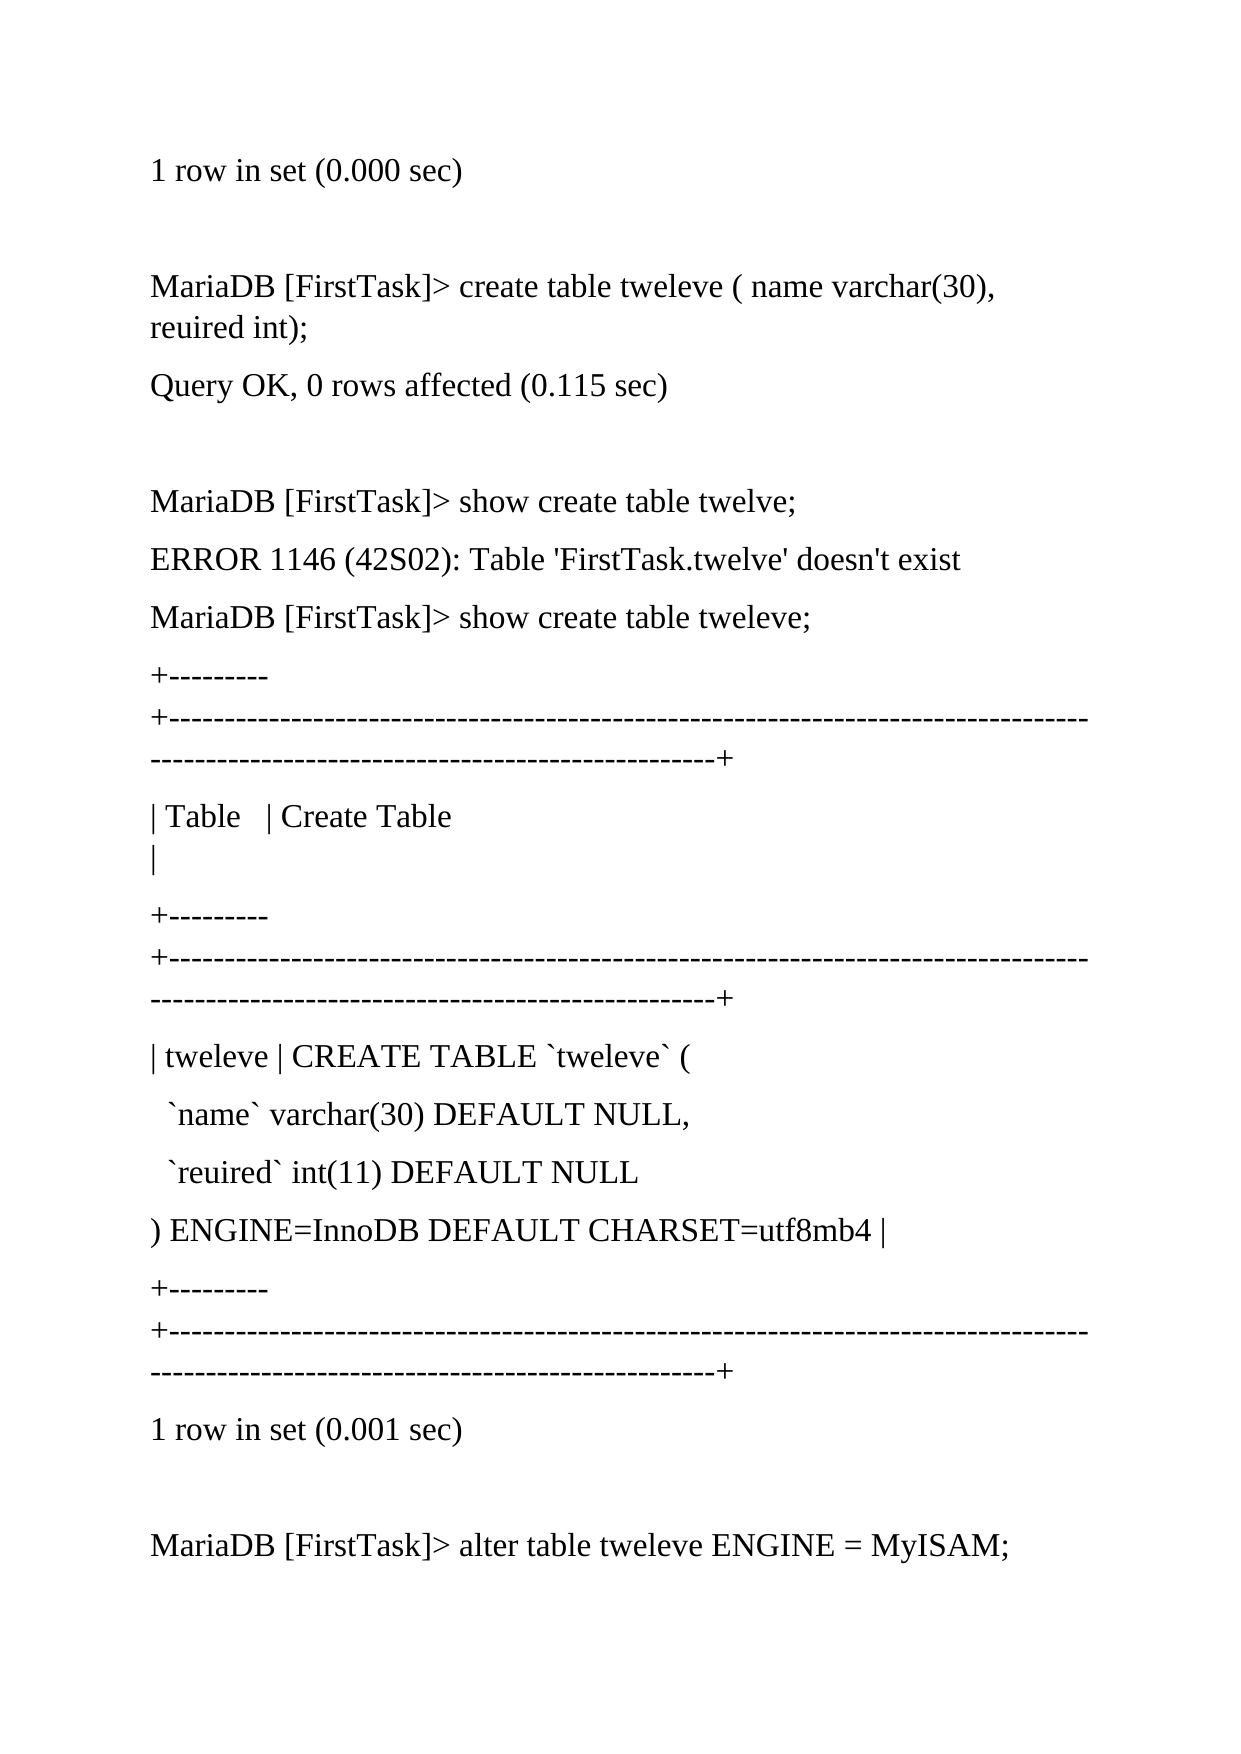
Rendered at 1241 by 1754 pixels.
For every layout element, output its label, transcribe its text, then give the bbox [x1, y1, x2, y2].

text MariaDB [FirstTask]> show create table twelve; [150, 481, 1090, 520]
text MariaDB [FirstTask]> create table tweleve ( name varchar(30), reuired int); [150, 266, 1090, 346]
text `reuired` int(11) DEFAULT NULL [150, 1152, 1090, 1191]
text +---------+--------------------------------------------------------------------------------------------------------------------------------------+ [150, 896, 1090, 1017]
text `name` varchar(30) DEFAULT NULL, [150, 1094, 1090, 1133]
text 1 row in set (0.001 sec) [150, 1409, 1090, 1447]
text MariaDB [FirstTask]> alter table tweleve ENGINE = MyISAM; [150, 1525, 1090, 1563]
text Query OK, 0 rows affected (0.115 sec) [150, 365, 1090, 404]
text | tweleve | CREATE TABLE `tweleve` ( [150, 1036, 1090, 1075]
text MariaDB [FirstTask]> show create table tweleve; [150, 597, 1090, 636]
text 1 row in set (0.000 sec) [150, 150, 1090, 188]
text +---------+--------------------------------------------------------------------------------------------------------------------------------------+ [150, 656, 1090, 777]
text | Table | Create Table | [150, 796, 1090, 876]
text ERROR 1146 (42S02): Table 'FirstTask.twelve' doesn't exist [150, 539, 1090, 578]
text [150, 1268, 1090, 1389]
text ) ENGINE=InnoDB DEFAULT CHARSET=utf8mb4 | [150, 1210, 1090, 1249]
